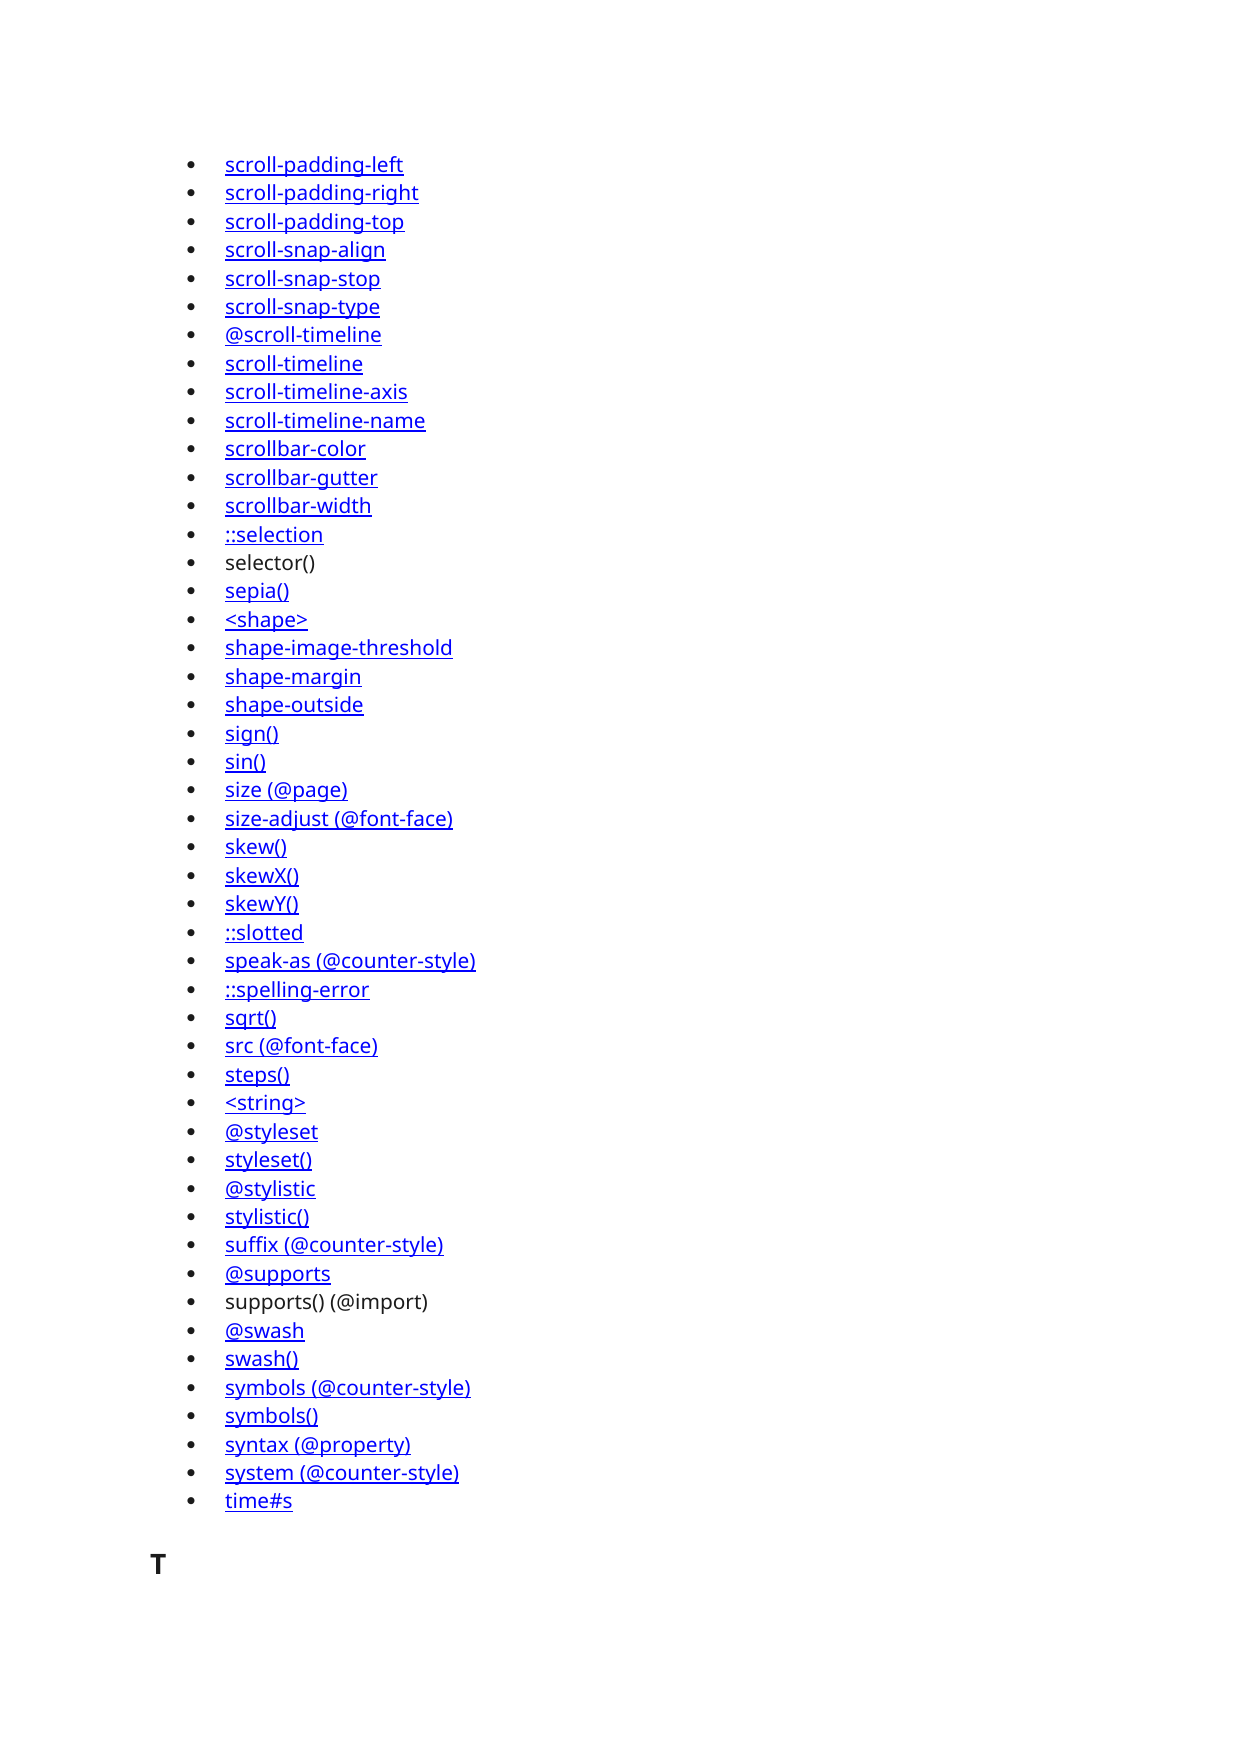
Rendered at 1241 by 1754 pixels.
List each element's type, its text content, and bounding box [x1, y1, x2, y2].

list selector() [187, 548, 1090, 577]
list symbols() [187, 1401, 1090, 1430]
list scroll-snap-align [187, 235, 1090, 264]
list @scroll-timeline [187, 321, 1090, 349]
list scroll-timeline-axis [187, 377, 1090, 406]
list scrollbar-gutter [187, 463, 1090, 491]
list scroll-snap-type [187, 292, 1090, 321]
list ::selection [187, 520, 1090, 548]
list symbols (@counter-style) [187, 1373, 1090, 1401]
list scroll-padding-right [187, 178, 1090, 207]
list steps() [187, 1060, 1090, 1088]
list shape-margin [187, 662, 1090, 690]
list shape-outside [187, 690, 1090, 719]
list supports() (@import) [187, 1287, 1090, 1316]
list scroll-padding-top [187, 207, 1090, 235]
list scroll-timeline [187, 349, 1090, 377]
list syntax (@property) [187, 1430, 1090, 1458]
list @stylistic [187, 1174, 1090, 1202]
text T [150, 1544, 1090, 1582]
list time#s [187, 1487, 1090, 1515]
list scroll-snap-stop [187, 264, 1090, 292]
list ::slotted [187, 918, 1090, 946]
list stylistic() [187, 1202, 1090, 1231]
list sepia() [187, 577, 1090, 605]
list skewY() [187, 889, 1090, 918]
list @styleset [187, 1117, 1090, 1145]
list ::spelling-error [187, 975, 1090, 1003]
list <shape> [187, 605, 1090, 633]
list sign() [187, 719, 1090, 747]
list size (@page) [187, 776, 1090, 804]
list skewX() [187, 861, 1090, 889]
list scroll-padding-left [187, 150, 1090, 178]
list scrollbar-color [187, 434, 1090, 463]
list suffix (@counter-style) [187, 1231, 1090, 1259]
list @supports [187, 1259, 1090, 1287]
list speak-as (@counter-style) [187, 946, 1090, 975]
list system (@counter-style) [187, 1458, 1090, 1487]
list src (@font-face) [187, 1032, 1090, 1060]
list <string> [187, 1088, 1090, 1117]
list styleset() [187, 1145, 1090, 1174]
list scroll-timeline-name [187, 406, 1090, 434]
list @swash [187, 1316, 1090, 1344]
list swash() [187, 1344, 1090, 1373]
list scrollbar-width [187, 491, 1090, 520]
list shape-image-threshold [187, 633, 1090, 662]
list sqrt() [187, 1003, 1090, 1032]
list size-adjust (@font-face) [187, 804, 1090, 832]
list sin() [187, 747, 1090, 776]
list skew() [187, 832, 1090, 861]
